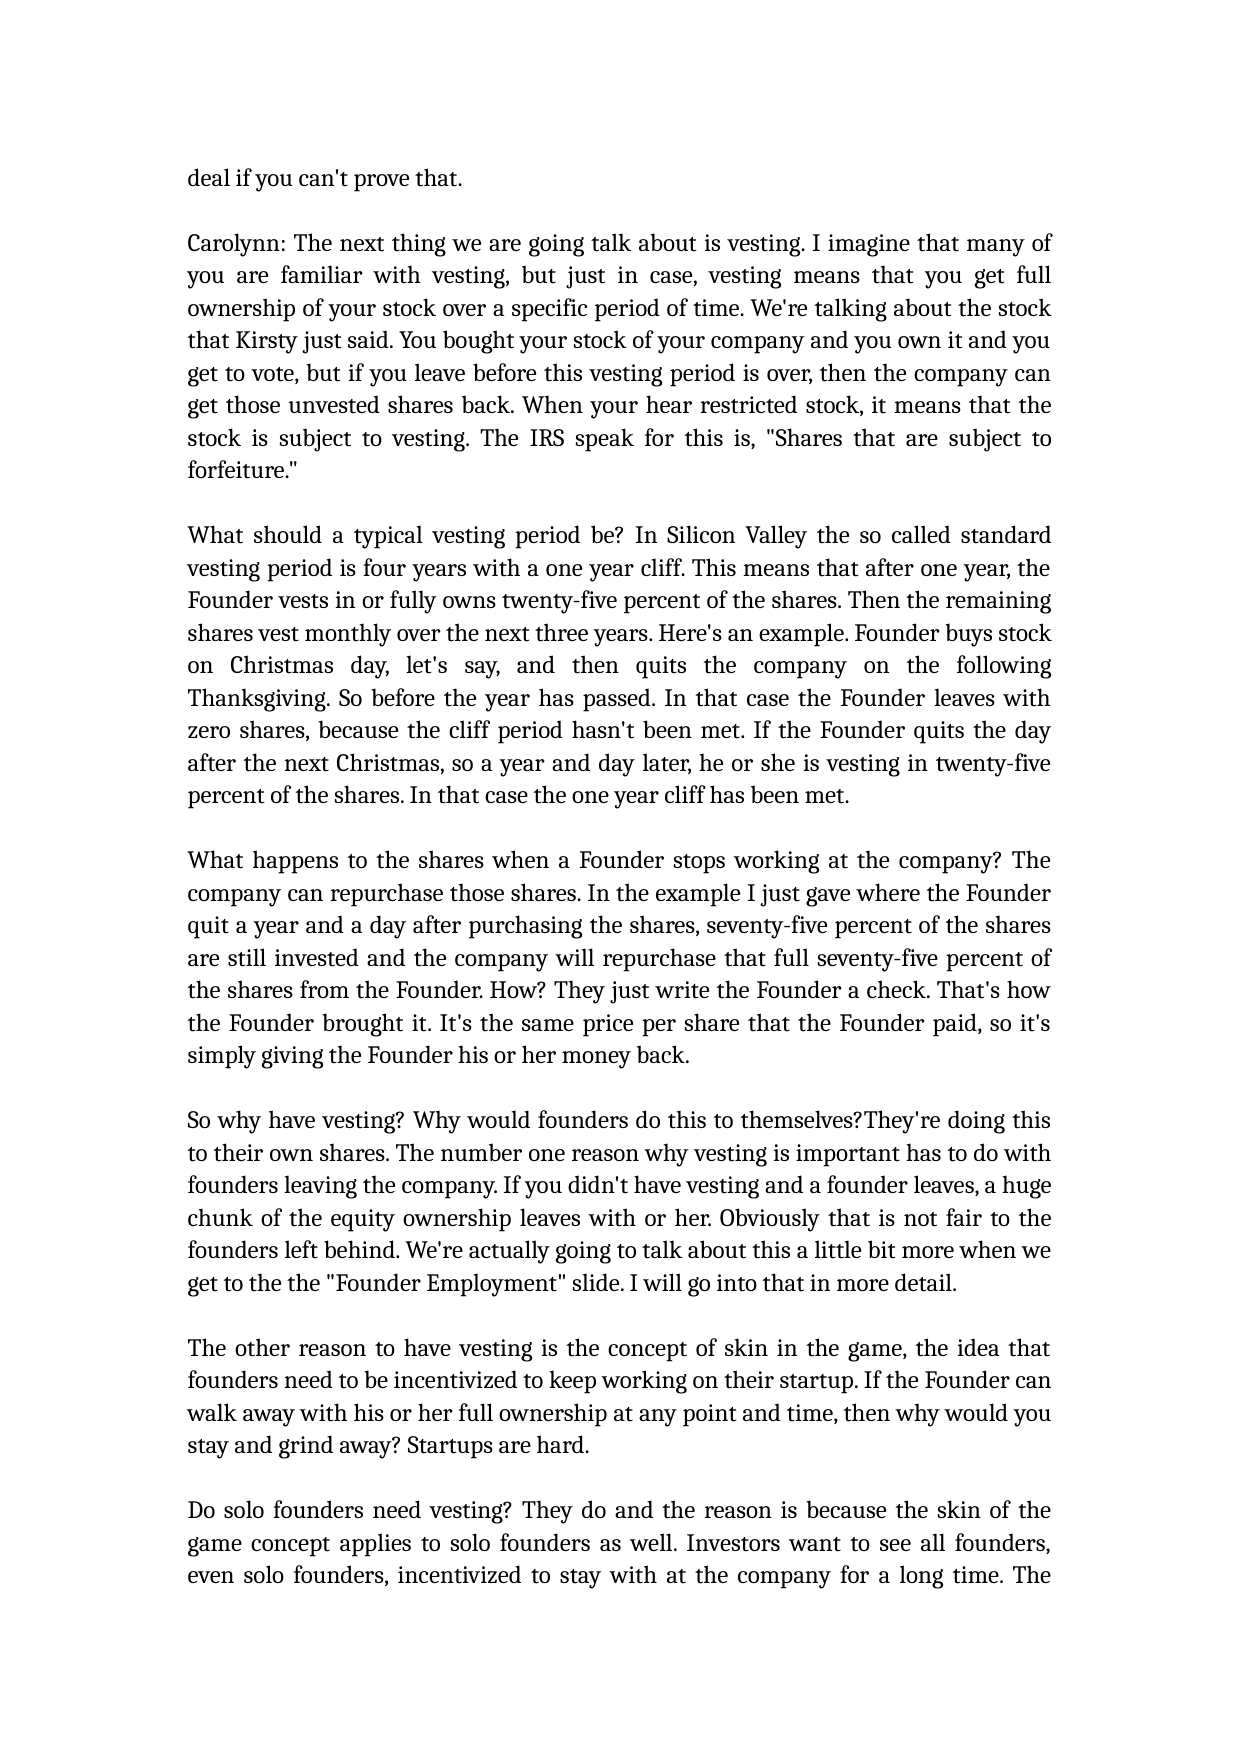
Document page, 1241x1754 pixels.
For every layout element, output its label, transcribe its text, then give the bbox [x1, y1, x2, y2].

text The other reason to have vesting is the concept of skin in the game, the idea that founders need to be incentivized to keep working on their startup. If the Founder can walk away with his or her full ownership at any point and time, then why would you stay and grind away? Startups are hard. [187, 1332, 1053, 1462]
text What should a typical vesting period be? In Silicon Valley the so called standard vesting period is four years with a one year cliff. This means that after one year, the Founder vests in or fully owns twenty-five percent of the shares. Then the remaining shares vest monthly over the next three years. Here's an example. Founder buys stock on Christmas day, let's say, and then quits the company on the following Thanksgiving. So before the year has passed. In that case the Founder leaves with zero shares, because the cliff period hasn't been met. If the Founder quits the day after the next Christmas, so a year and day later, he or she is vesting in twenty-five percent of the shares. In that case the one year cliff has been met. [187, 519, 1053, 812]
text What happens to the shares when a Founder stops working at the company? The company can repurchase those shares. In the example I just gave where the Founder quit a year and a day after purchasing the shares, seventy-five percent of the shares are still invested and the company will repurchase that full seventy-five percent of the shares from the Founder. How? They just write the Founder a check. That's how the Founder brought it. It's the same price per share that the Founder paid, so it's simply giving the Founder his or her money back. [187, 844, 1053, 1072]
text So why have vesting? Why would founders do this to themselves?They're doing this to their own shares. The number one reason why vesting is important has to do with founders leaving the company. If you didn't have vesting and a founder leaves, a huge chunk of the equity ownership leaves with or her. Obviously that is not fair to the founders left behind. We're actually going to talk about this a little bit more when we get to the the "Founder Employment" slide. I will go into that in more detail. [187, 1104, 1053, 1299]
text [187, 1494, 1053, 1592]
text Carolynn: The next thing we are going talk about is vesting. I imagine that many of you are familiar with vesting, but just in case, vesting means that you get full ownership of your stock over a specific period of time. We're talking about the stock that Kirsty just said. You bought your stock of your company and you own it and you get to vote, but if you leave before this vesting period is over, then the company can get those unvested shares back. When your hear restricted stock, it means that the stock is subject to vesting. The IRS speak for this is, "Shares that are subject to forfeiture." [187, 227, 1053, 487]
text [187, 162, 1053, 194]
